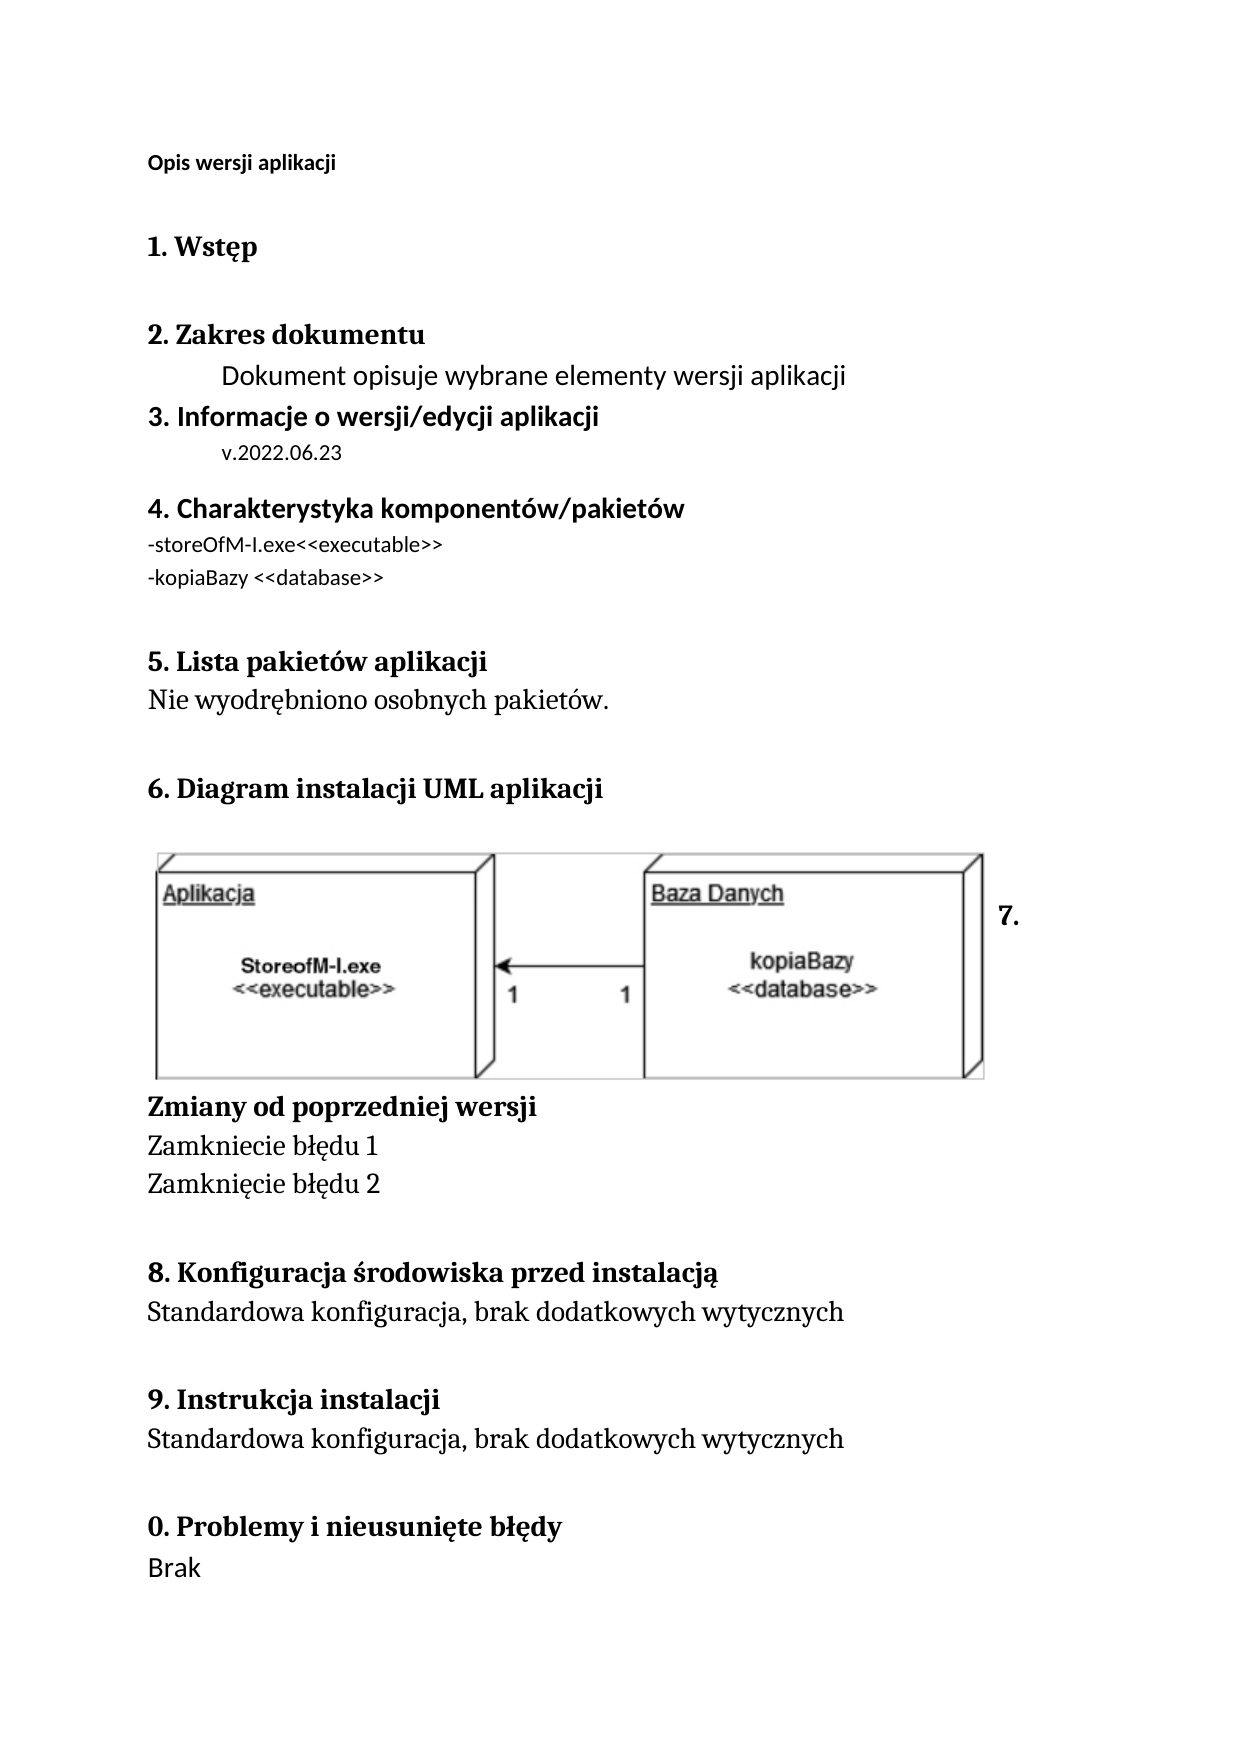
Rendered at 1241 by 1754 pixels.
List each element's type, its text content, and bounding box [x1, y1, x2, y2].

subtitle 5. Lista pakietów aplikacji Nie wyodrębniono osobnych pakietów. [148, 645, 1093, 717]
picture [148, 845, 999, 1091]
text Dokument opisuje wybrane elementy wersji aplikacji 3. Informacje o wersji/edycji aplikacji v.2022.06.23 [148, 357, 1093, 466]
text Brak [148, 1549, 1093, 1584]
subtitle 6. Diagram instalacji UML aplikacji [148, 772, 1093, 844]
subtitle 8. Konfiguracja środowiska przed instalacją Standardowa konfiguracja, brak dodatkowych wytycznych [148, 1256, 1093, 1328]
subtitle 0. Problemy i nieusunięte błędy [148, 1510, 1093, 1544]
subtitle 1. Wstęp [148, 230, 1093, 263]
subtitle 7. Zmiany od poprzedniej wersji Zamkniecie błędu 1 Zamknięcie błędu 2 [148, 899, 1093, 1201]
subtitle 2. Zakres dokumentu [148, 318, 1093, 352]
subtitle 9. Instrukcja instalacji Standardowa konfiguracja, brak dodatkowych wytycznych [148, 1383, 1093, 1455]
text Opis wersji aplikacji [148, 148, 1093, 176]
text 4. Charakterystyka komponentów/pakietów -storeOfM-I.exe<<executable>> -kopiaBazy <<database>> [148, 491, 1093, 591]
